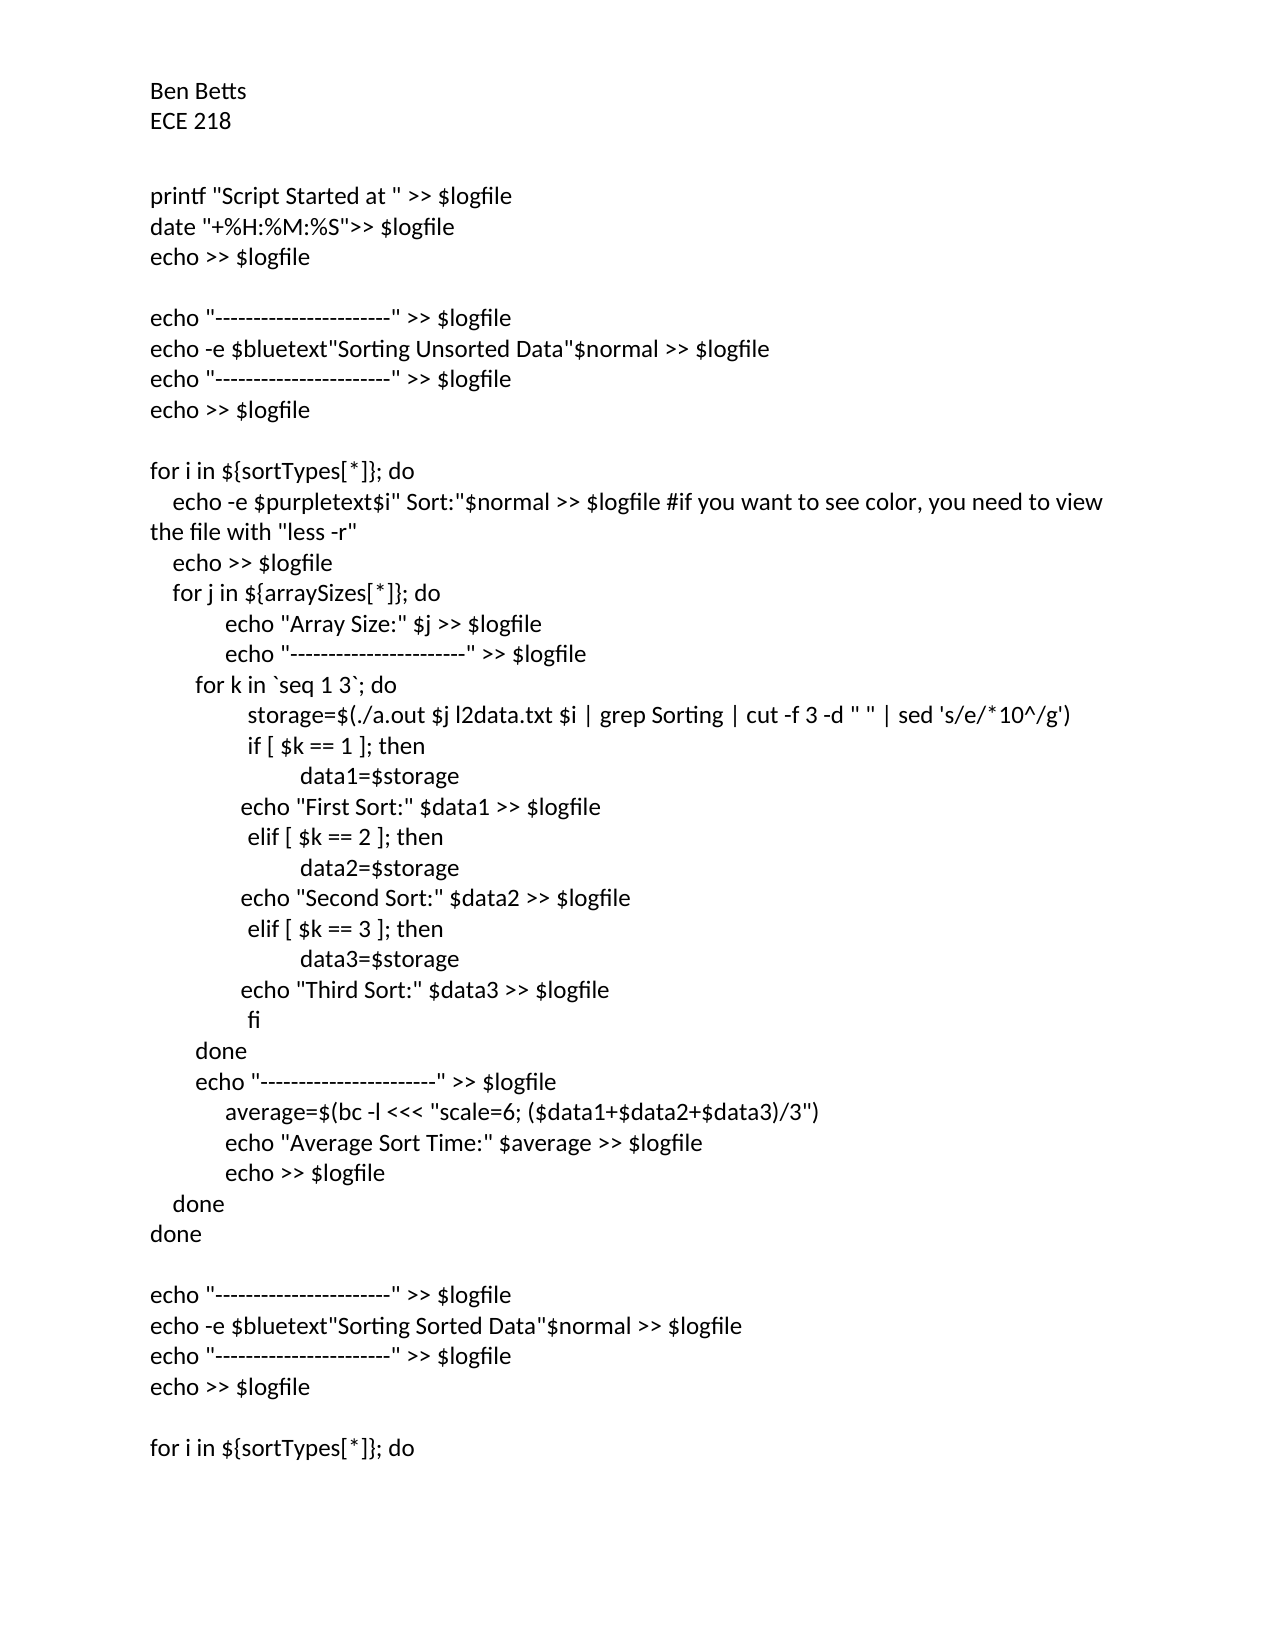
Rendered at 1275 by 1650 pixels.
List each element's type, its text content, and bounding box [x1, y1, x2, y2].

text average=$(bc -l <<< "scale=6; ($data1+$data2+$data3)/3") [150, 1096, 1125, 1127]
text elif [ $k == 3 ]; then [150, 913, 1125, 943]
text echo "-----------------------" >> $logfile [150, 1279, 1125, 1310]
text echo "Second Sort:" $data2 >> $logfile [150, 882, 1125, 913]
text data2=$storage [150, 852, 1125, 882]
text echo -e $purpletext$i" Sort:"$normal >> $logfile #if you want to see color, you need to view the file with "less -r" [150, 486, 1125, 547]
text echo >> $logfile [150, 242, 1125, 272]
text for j in ${arraySizes[*]}; do [150, 577, 1125, 608]
text data3=$storage [150, 943, 1125, 974]
text printf "Script Started at " >> $logfile [150, 181, 1125, 211]
text echo "-----------------------" >> $logfile [150, 1066, 1125, 1096]
text done [150, 1188, 1125, 1218]
text echo >> $logfile [150, 547, 1125, 577]
text done [150, 1035, 1125, 1066]
text echo "-----------------------" >> $logfile [150, 364, 1125, 394]
text for i in ${sortTypes[*]}; do [150, 455, 1125, 486]
text fi [150, 1004, 1125, 1035]
text date "+%H:%M:%S">> $logfile [150, 211, 1125, 242]
text storage=$(./a.out $j l2data.txt $i | grep Sorting | cut -f 3 -d " " | sed 's/e/*10^/g') [150, 699, 1125, 730]
text echo "Average Sort Time:" $average >> $logfile [150, 1127, 1125, 1157]
text echo "-----------------------" >> $logfile [150, 303, 1125, 333]
text echo >> $logfile [150, 1157, 1125, 1188]
text echo -e $bluetext"Sorting Sorted Data"$normal >> $logfile [150, 1310, 1125, 1340]
text for k in `seq 1 3`; do [150, 669, 1125, 699]
text echo >> $logfile [150, 394, 1125, 425]
text echo "Third Sort:" $data3 >> $logfile [150, 974, 1125, 1004]
text echo -e $bluetext"Sorting Unsorted Data"$normal >> $logfile [150, 333, 1125, 364]
text elif [ $k == 2 ]; then [150, 821, 1125, 852]
text echo >> $logfile [150, 1371, 1125, 1401]
text for i in ${sortTypes[*]}; do [150, 1432, 1125, 1462]
text if [ $k == 1 ]; then [150, 730, 1125, 760]
text done [150, 1218, 1125, 1249]
text echo "First Sort:" $data1 >> $logfile [150, 791, 1125, 821]
text echo "Array Size:" $j >> $logfile [150, 608, 1125, 638]
text echo "-----------------------" >> $logfile [150, 638, 1125, 669]
text data1=$storage [150, 760, 1125, 791]
text echo "-----------------------" >> $logfile [150, 1340, 1125, 1371]
